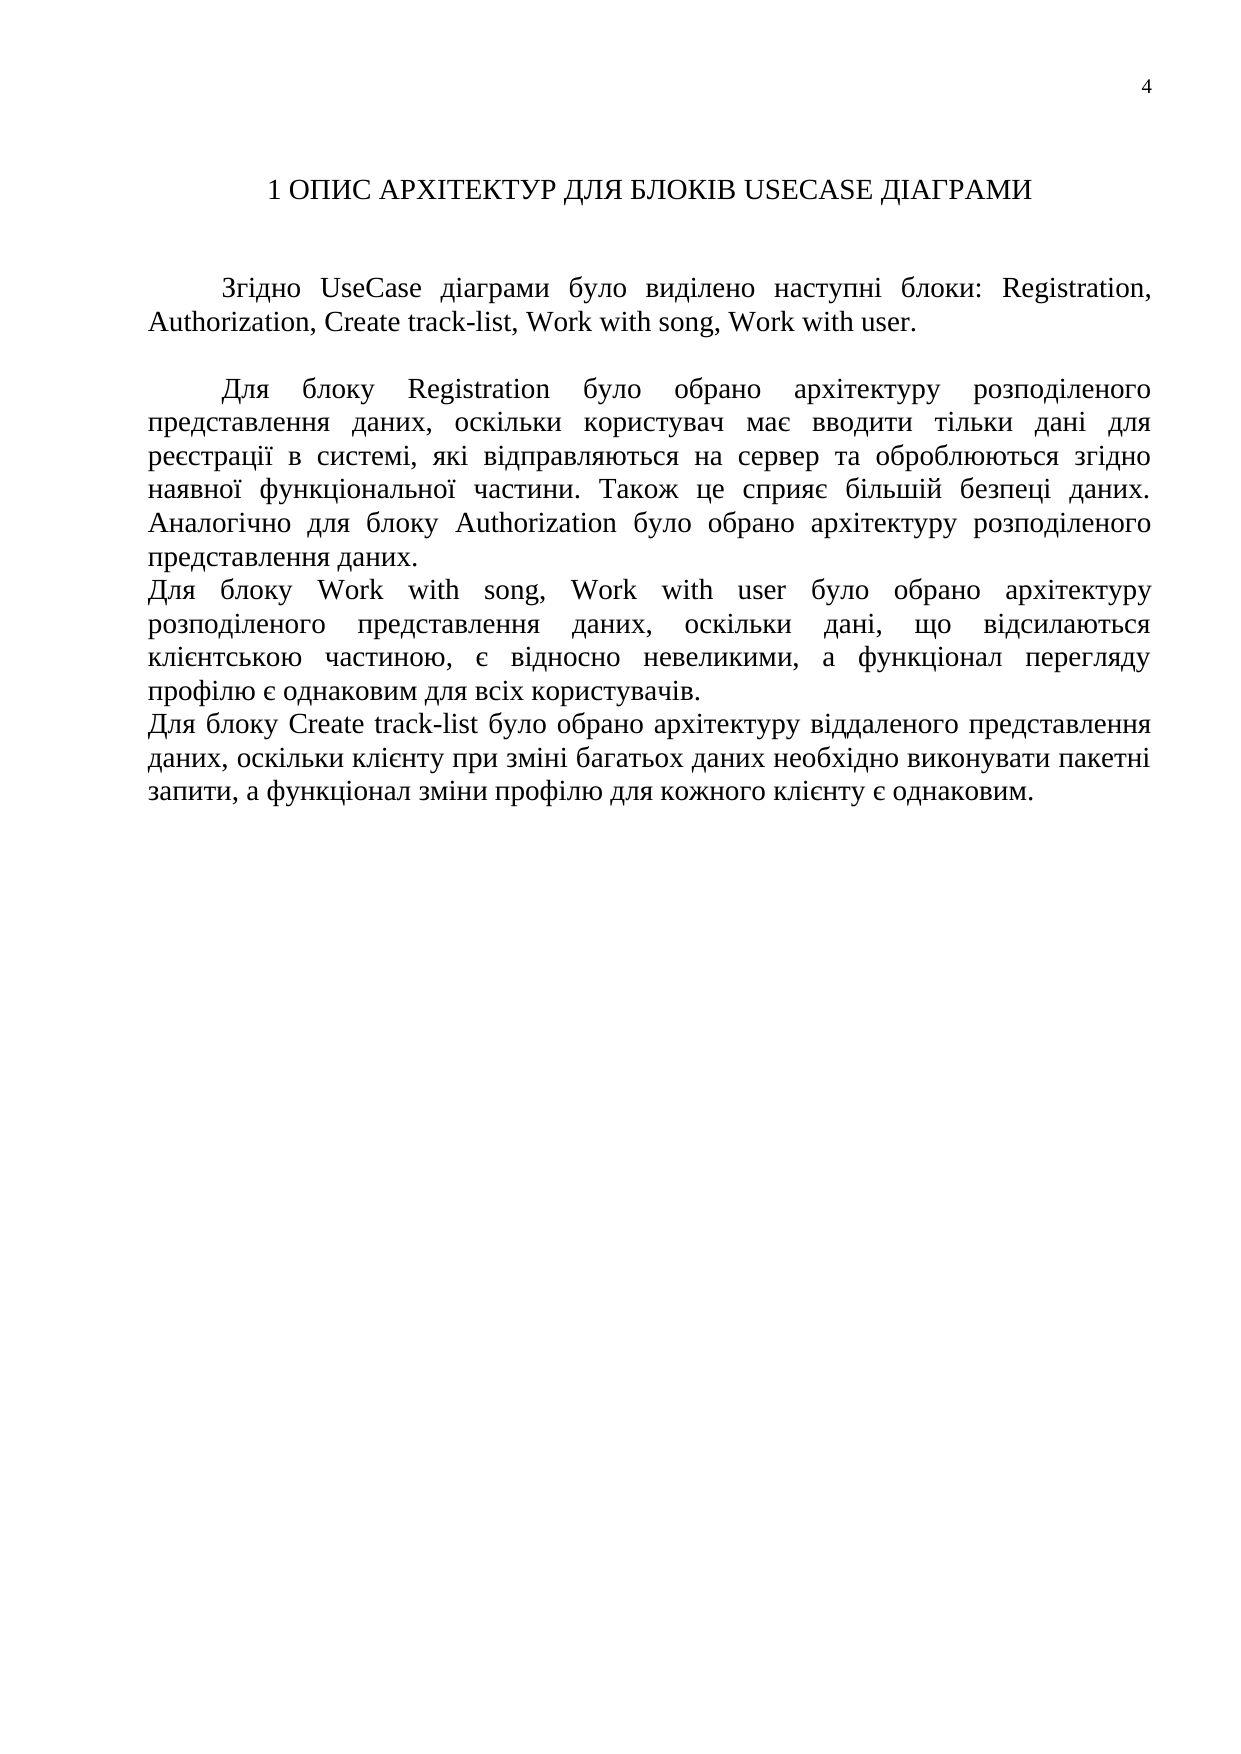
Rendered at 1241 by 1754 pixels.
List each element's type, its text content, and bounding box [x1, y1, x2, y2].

text Для блоку Registration було обрано архітектуру розподіленого представлення даних, оскільки користувач має вводити тільки дані для реєстрації в системі, які відправляються на сервер та оброблюються згідно наявної функціональної частини. Також це сприяє більшій безпеці даних. Аналогічно для блоку Authorization було обрано архітектуру розподіленого представлення даних. [148, 371, 1152, 572]
text Згідно UseCase діаграми було виділено наступні блоки: Registration, Authorization, Create track-list, Work with song, Work with user. [148, 270, 1152, 337]
text Для блоку Create track-list було обрано архітектуру віддаленого представлення даних, оскільки клієнту при зміні багатьох даних необхідно виконувати пакетні запити, а функціонал зміни профілю для кожного клієнту є однаковим. [148, 706, 1152, 807]
text Для блоку Work with song, Work with user було обрано архітектуру розподіленого представлення даних, оскільки дані, що відсилаються клієнтською частиною, є відносно невеликими, а функціонал перегляду профілю є однаковим для всіх користувачів. [148, 572, 1152, 706]
subtitle 1 ОПИС АРХІТЕКТУР ДЛЯ БЛОКІВ USECASE ДІАГРАМИ [148, 172, 1152, 205]
